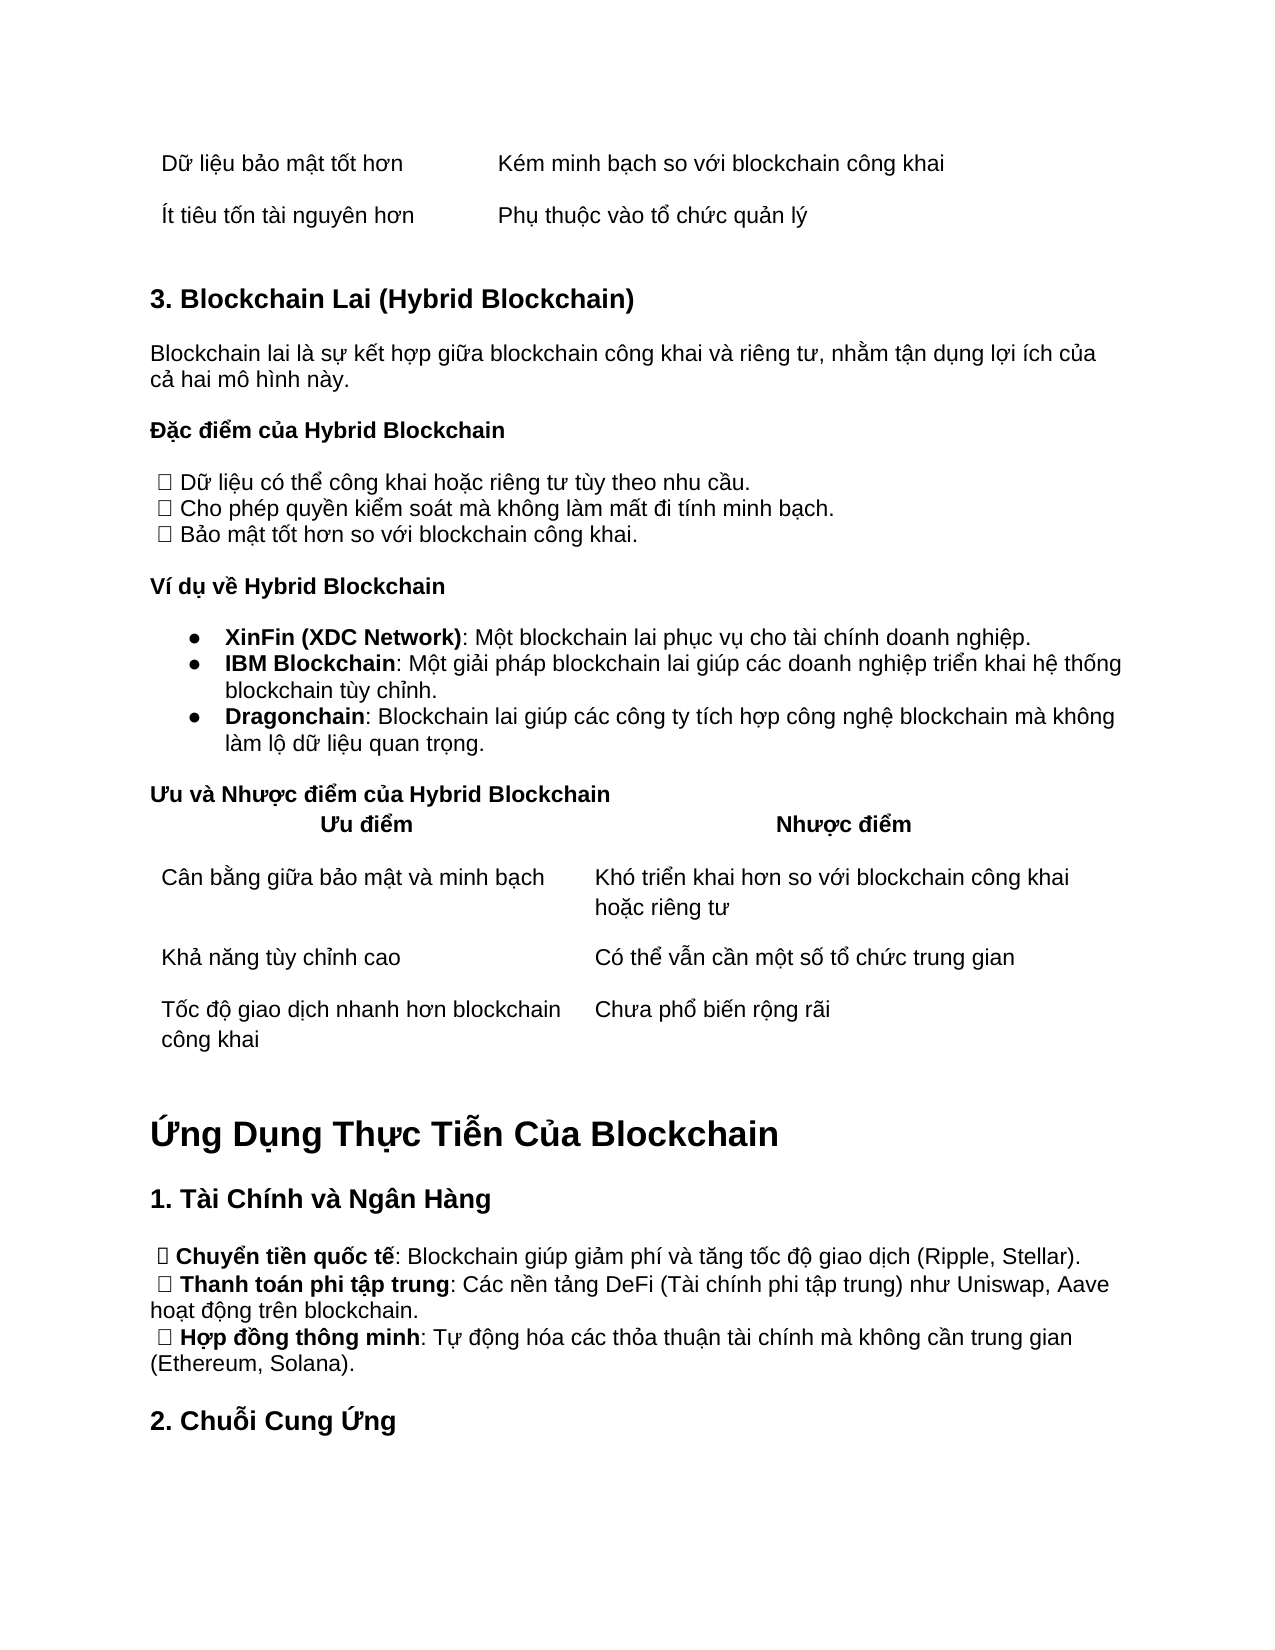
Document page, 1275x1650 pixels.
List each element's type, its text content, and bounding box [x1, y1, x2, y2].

table_cell Khả năng tùy chỉnh cao [150, 944, 583, 996]
subtitle Đặc điểm của Hybrid Blockchain [150, 417, 1125, 444]
table_header Nhược điểm [583, 811, 1104, 863]
list XinFin (XDC Network): Một blockchain lai phục vụ cho tài chính doanh nghiệp. [187, 624, 1125, 650]
table_cell Chưa phổ biến rộng rãi [583, 996, 1104, 1076]
table_cell Khó triển khai hơn so với blockchain công khai hoặc riêng tư [583, 864, 1104, 944]
subtitle 3. Blockchain Lai (Hybrid Blockchain) [150, 283, 1125, 314]
subtitle Ưu và Nhược điểm của Hybrid Blockchain [150, 781, 1125, 807]
text ✅ Chuyển tiền quốc tế: Blockchain giúp giảm phí và tăng tốc độ giao dịch (Ripple, Stellar). ✅ Thanh toán phi tập trung: Các nền tảng DeFi (Tài chính phi tập trung) như Uniswap, Aave hoạt động trên blockchain. ✅ Hợp đồng thông minh: Tự động hóa các thỏa thuận tài chính mà không cần trung gian (Ethereum, Solana). [150, 1239, 1125, 1376]
subtitle Ứng Dụng Thực Tiễn Của Blockchain [150, 1113, 1125, 1154]
table_cell Kém minh bạch so với blockchain công khai [486, 150, 957, 202]
subtitle 2. Chuỗi Cung Ứng [150, 1405, 1125, 1437]
table_cell Dữ liệu bảo mật tốt hơn [150, 150, 486, 202]
table_cell Ít tiêu tốn tài nguyên hơn [150, 202, 486, 254]
table_cell Có thể vẫn cần một số tổ chức trung gian [583, 944, 1104, 996]
table_cell Phụ thuộc vào tổ chức quản lý [486, 202, 957, 254]
table_cell Tốc độ giao dịch nhanh hơn blockchain công khai [150, 996, 583, 1076]
text Blockchain lai là sự kết hợp giữa blockchain công khai và riêng tư, nhằm tận dụng lợi ích của cả hai mô hình này. [150, 339, 1125, 392]
table_header Ưu điểm [150, 811, 583, 863]
list IBM Blockchain: Một giải pháp blockchain lai giúp các doanh nghiệp triển khai hệ thống blockchain tùy chỉnh. [187, 650, 1125, 703]
list Dragonchain: Blockchain lai giúp các công ty tích hợp công nghệ blockchain mà không làm lộ dữ liệu quan trọng. [187, 703, 1125, 756]
subtitle 1. Tài Chính và Ngân Hàng [150, 1183, 1125, 1214]
text ✅ Dữ liệu có thể công khai hoặc riêng tư tùy theo nhu cầu. ✅ Cho phép quyền kiểm soát mà không làm mất đi tính minh bạch. ✅ Bảo mật tốt hơn so với blockchain công khai. [150, 469, 1125, 548]
subtitle Ví dụ về Hybrid Blockchain [150, 573, 1125, 599]
table_cell Cân bằng giữa bảo mật và minh bạch [150, 864, 583, 944]
